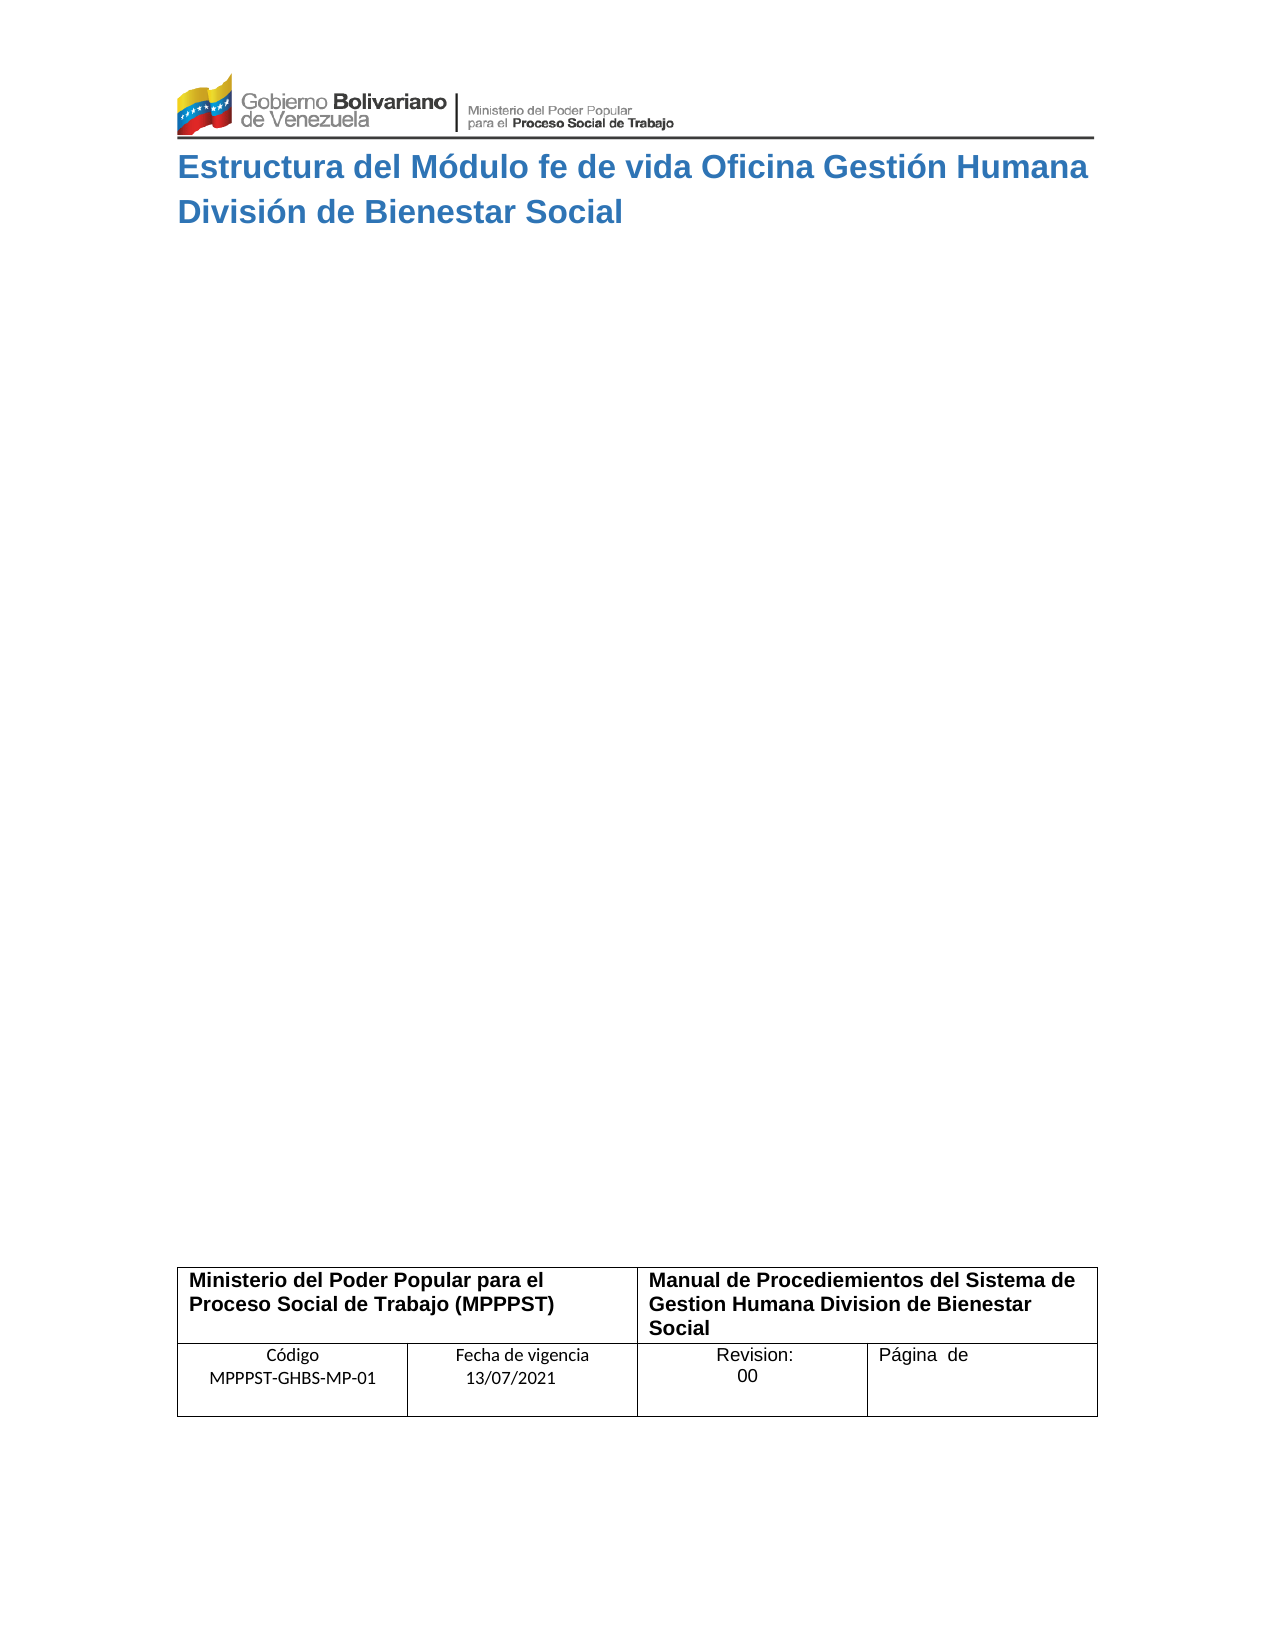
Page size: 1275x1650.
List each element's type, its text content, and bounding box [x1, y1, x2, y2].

table_cell Fecha de vigencia 13/07/2021 [408, 1344, 637, 1416]
subtitle Estructura del Módulo fe de vida Oficina Gestión Humana División de Bienestar Social [177, 148, 1098, 230]
table_cell Código MPPPST-GHBS-MP-01 [178, 1344, 407, 1416]
table_header Manual de Procediemientos del Sistema de Gestion Humana Division de Bienestar Social [638, 1268, 1097, 1342]
table_cell Revision: 00 [638, 1344, 867, 1416]
table_cell Página de [868, 1344, 1097, 1416]
picture [177, 73, 1095, 144]
table_header Ministerio del Poder Popular para el Proceso Social de Trabajo (MPPPST) [178, 1268, 637, 1342]
